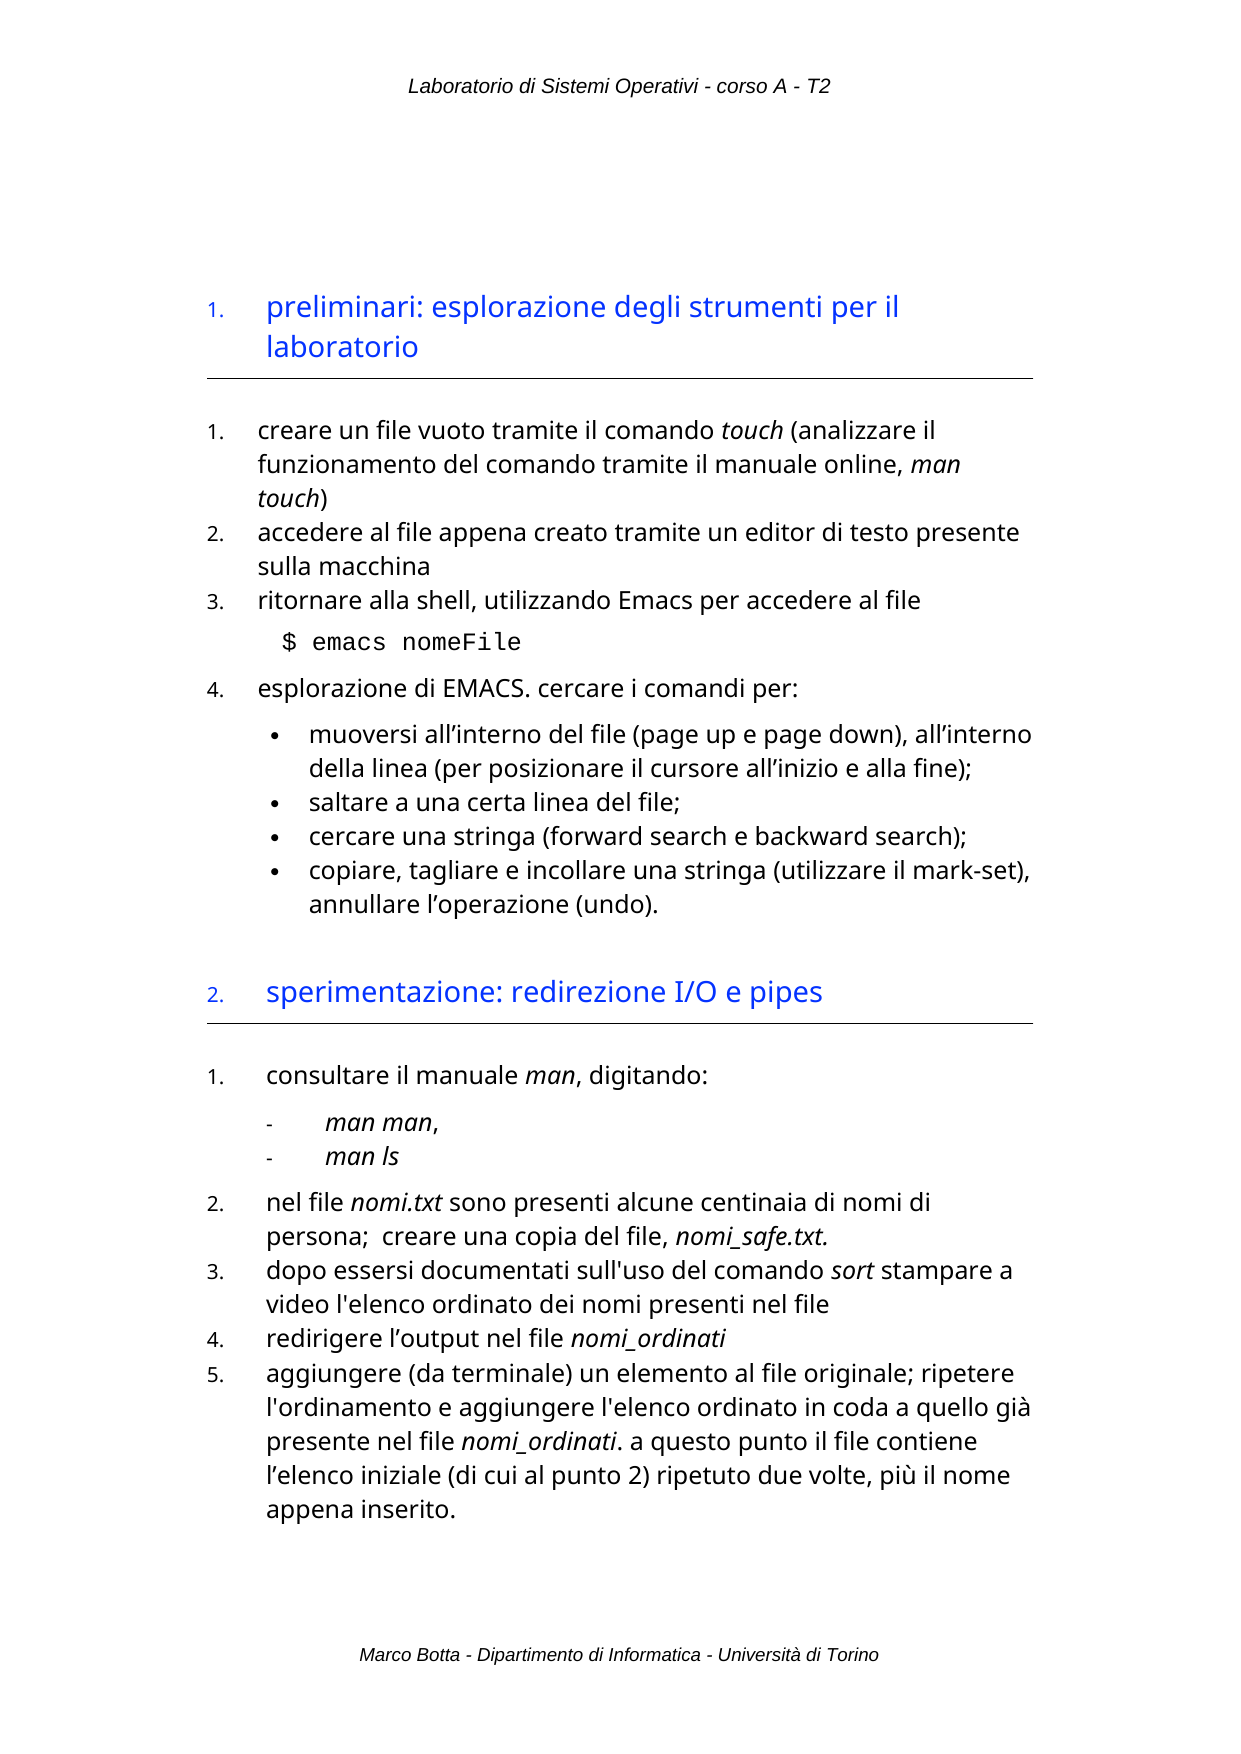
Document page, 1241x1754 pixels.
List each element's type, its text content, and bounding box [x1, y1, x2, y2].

list man ls [266, 1138, 1033, 1172]
text $ emacs nomeFile [282, 629, 1033, 658]
list cercare una stringa (forward search e backward search); [271, 819, 1033, 853]
list dopo essersi documentati sull'uso del comando sort stampare a video l'elenco ordinato dei nomi presenti nel file [207, 1253, 1033, 1321]
list ritornare alla shell, utilizzando Emacs per accedere al file [207, 583, 1033, 617]
list copiare, tagliare e incollare una stringa (utilizzare il mark-set), annullare l’operazione (undo). [271, 853, 1033, 921]
list redirigere l’output nel file nomi_ordinati [207, 1321, 1033, 1355]
list saltare a una certa linea del file; [271, 785, 1033, 819]
list accedere al file appena creato tramite un editor di testo presente sulla macchina [207, 515, 1033, 583]
list nel file nomi.txt sono presenti alcune centinaia di nomi di persona; creare una copia del file, nomi_safe.txt. [207, 1185, 1033, 1253]
list muoversi all’interno del file (page up e page down), all’interno della linea (per posizionare il cursore all’inizio e alla fine); [271, 717, 1033, 785]
list esplorazione di EMACS. cercare i comandi per: [207, 670, 1033, 704]
list creare un file vuoto tramite il comando touch (analizzare il funzionamento del comando tramite il manuale online, man touch) [207, 412, 1033, 515]
list preliminari: esplorazione degli strumenti per il laboratorio [207, 286, 1033, 378]
list sperimentazione: redirezione I/O e pipes [207, 971, 1033, 1023]
list consultare il manuale man, digitando: [207, 1058, 1033, 1092]
list aggiungere (da terminale) un elemento al file originale; ripetere l'ordinamento e aggiungere l'elenco ordinato in coda a quello già presente nel file nomi_ordinati. a questo punto il file contiene l’elenco iniziale (di cui al punto 2) ripetuto due volte, più il nome appena inserito. [207, 1355, 1033, 1526]
list man man, [266, 1104, 1033, 1138]
